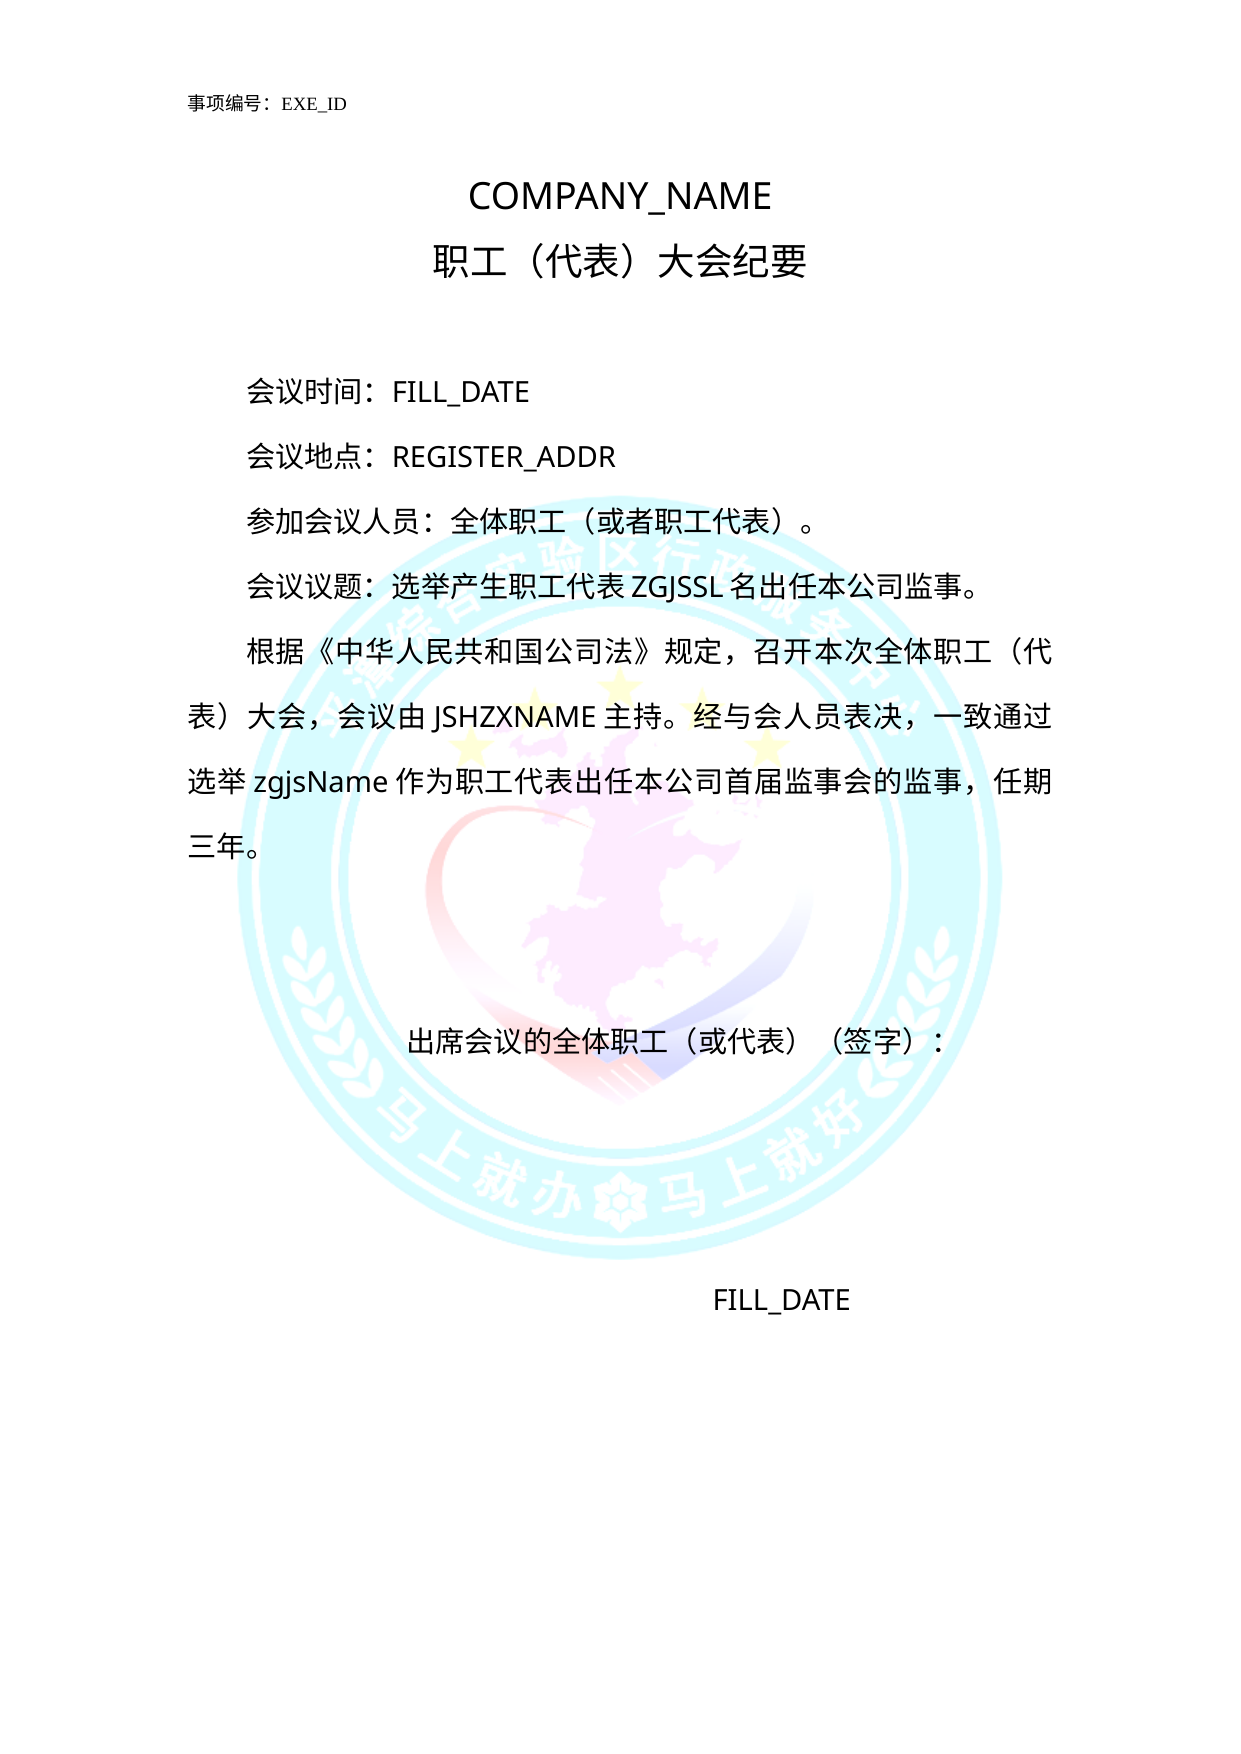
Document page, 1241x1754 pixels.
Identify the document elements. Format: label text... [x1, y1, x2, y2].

text 职工（代表）大会纪要 [187, 227, 1053, 292]
text 会议地点：REGISTER_ADDR [187, 422, 1053, 487]
text 根据《中华人民共和国公司法》规定，召开本次全体职工（代表）大会，会议由JSHZXNAME主持。经与会人员表决，一致通过选举zgjsName作为职工代表出任本公司首届监事会的监事，任期三年。 [187, 617, 1053, 877]
text COMPANY_NAME [187, 162, 1053, 227]
text 会议议题：选举产生职工代表ZGJSSL名出任本公司监事。 [187, 552, 1053, 617]
text 出席会议的全体职工（或代表）（签字）： [362, 1007, 1053, 1072]
text 会议时间：FILL_DATE [187, 357, 1053, 422]
text 参加会议人员：全体职工（或者职工代表）。 [187, 487, 1053, 552]
text FILL_DATE [187, 1267, 1053, 1332]
